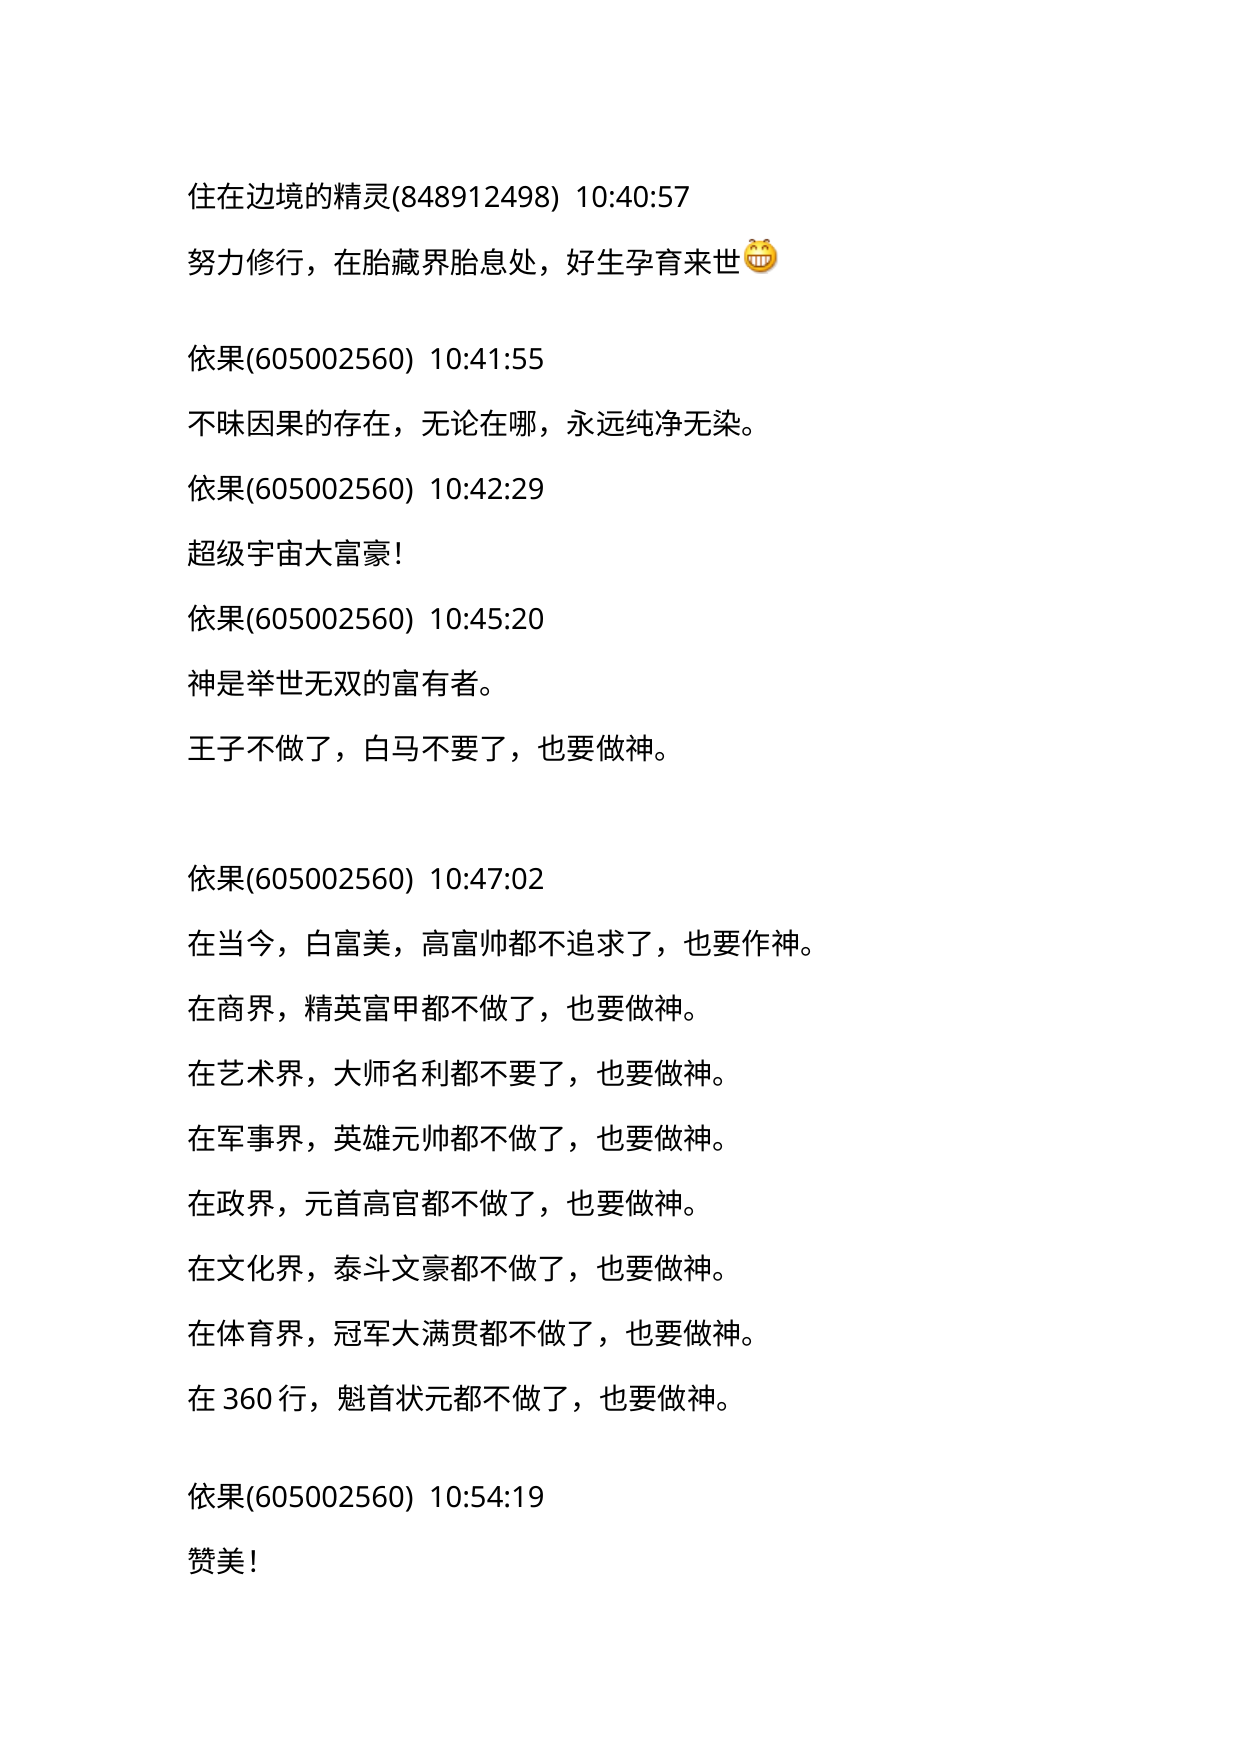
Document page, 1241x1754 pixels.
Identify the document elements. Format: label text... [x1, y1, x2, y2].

text 在文化界，泰斗文豪都不做了，也要做神。 [187, 1234, 1053, 1299]
text 依果(605002560) 10:42:29 超级宇宙大富豪！ 依果(605002560) 10:45:20 神是举世无双的富有者。 王子不做了，白马不要了，也要做神。 [187, 454, 1053, 779]
text 依果(605002560) 10:47:02 在当今，白富美，高富帅都不追求了，也要作神。 [187, 844, 1053, 974]
text 在商界，精英富甲都不做了，也要做神。 在艺术界，大师名利都不要了，也要做神。 在军事界，英雄元帅都不做了，也要做神。 在政界，元首高官都不做了，也要做神。 [187, 974, 1053, 1234]
picture [741, 236, 780, 274]
text 依果(605002560) 10:41:55 不昧因果的存在，无论在哪，永远纯净无染。 [187, 324, 1053, 454]
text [187, 162, 1053, 324]
text 在体育界，冠军大满贯都不做了，也要做神。 在360行，魁首状元都不做了，也要做神。 [187, 1299, 1053, 1462]
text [187, 1462, 1053, 1592]
